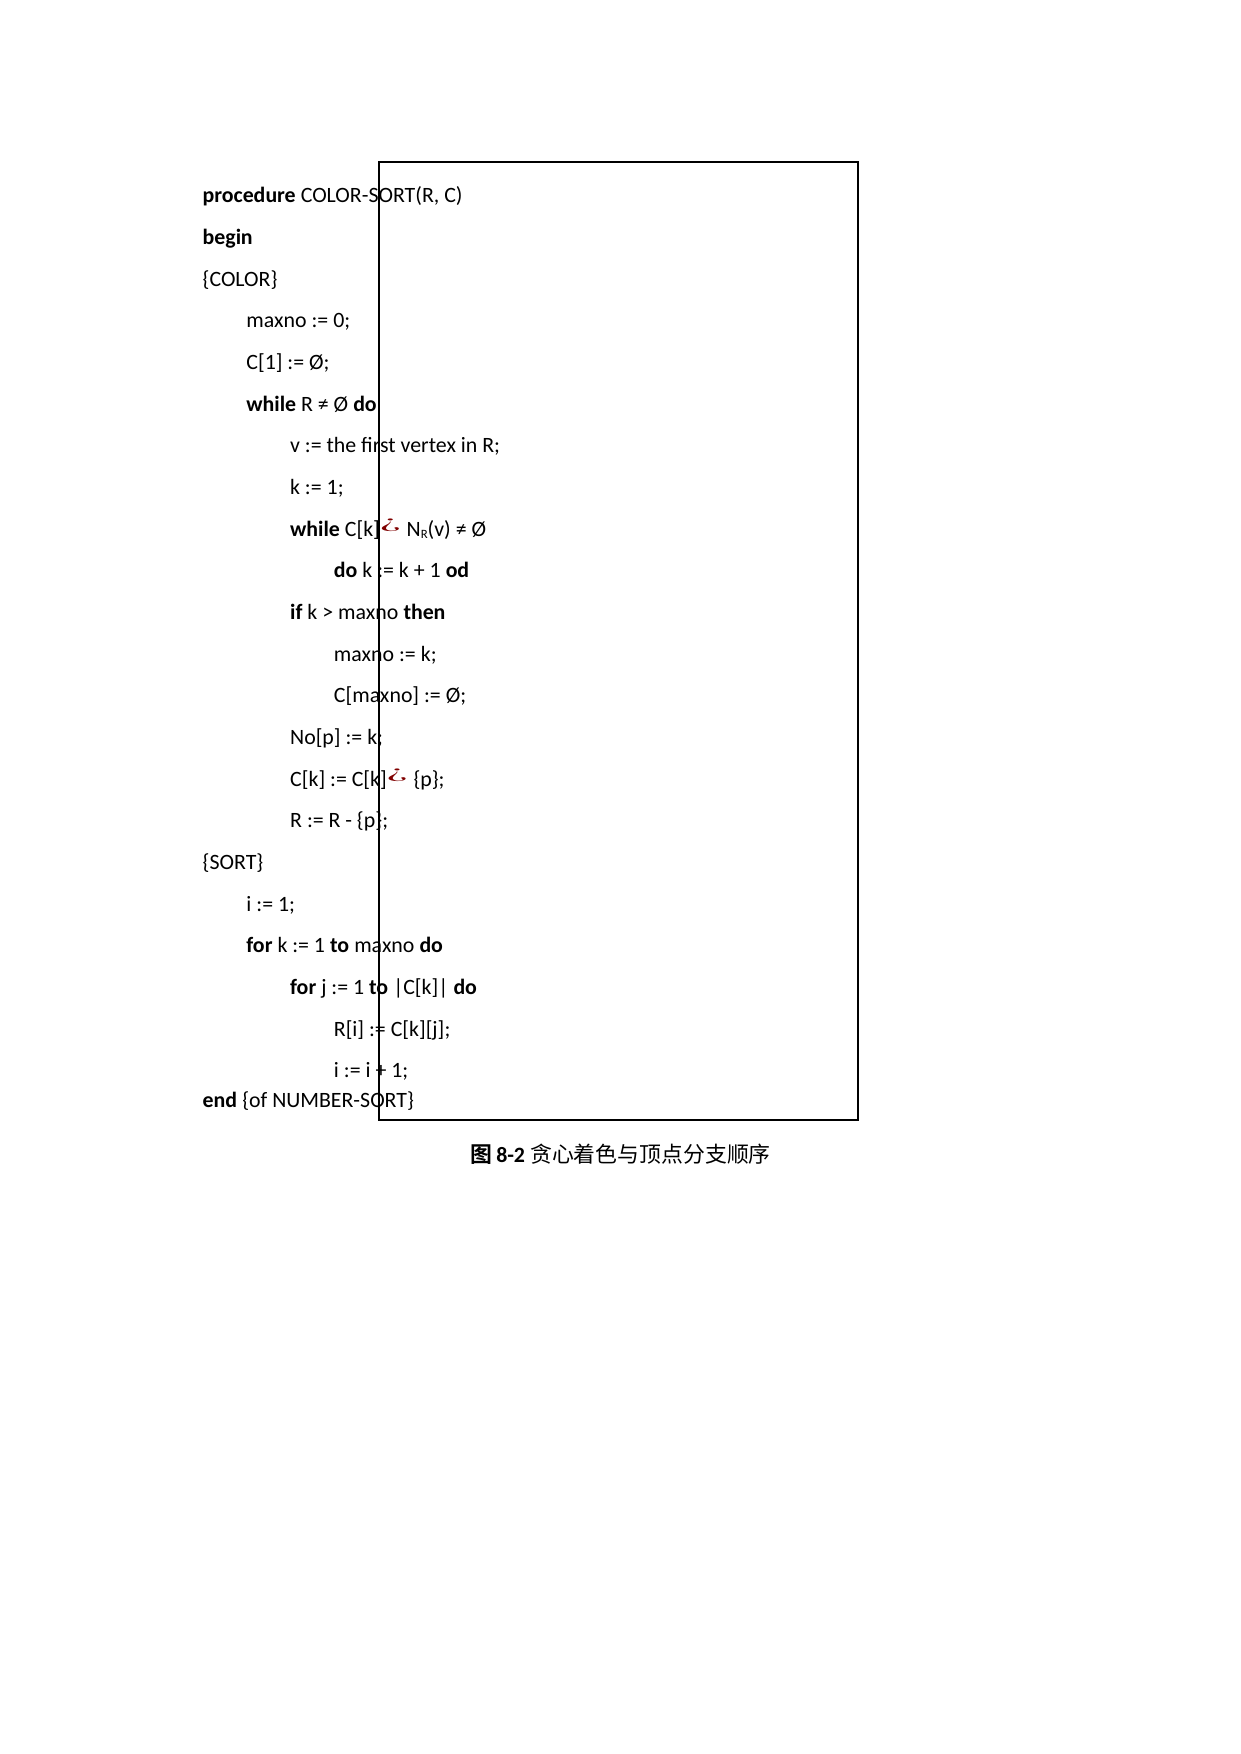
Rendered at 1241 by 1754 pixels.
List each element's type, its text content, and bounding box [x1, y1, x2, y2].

text 图8-2 贪心着色与顶点分支顺序 [187, 1137, 1053, 1169]
